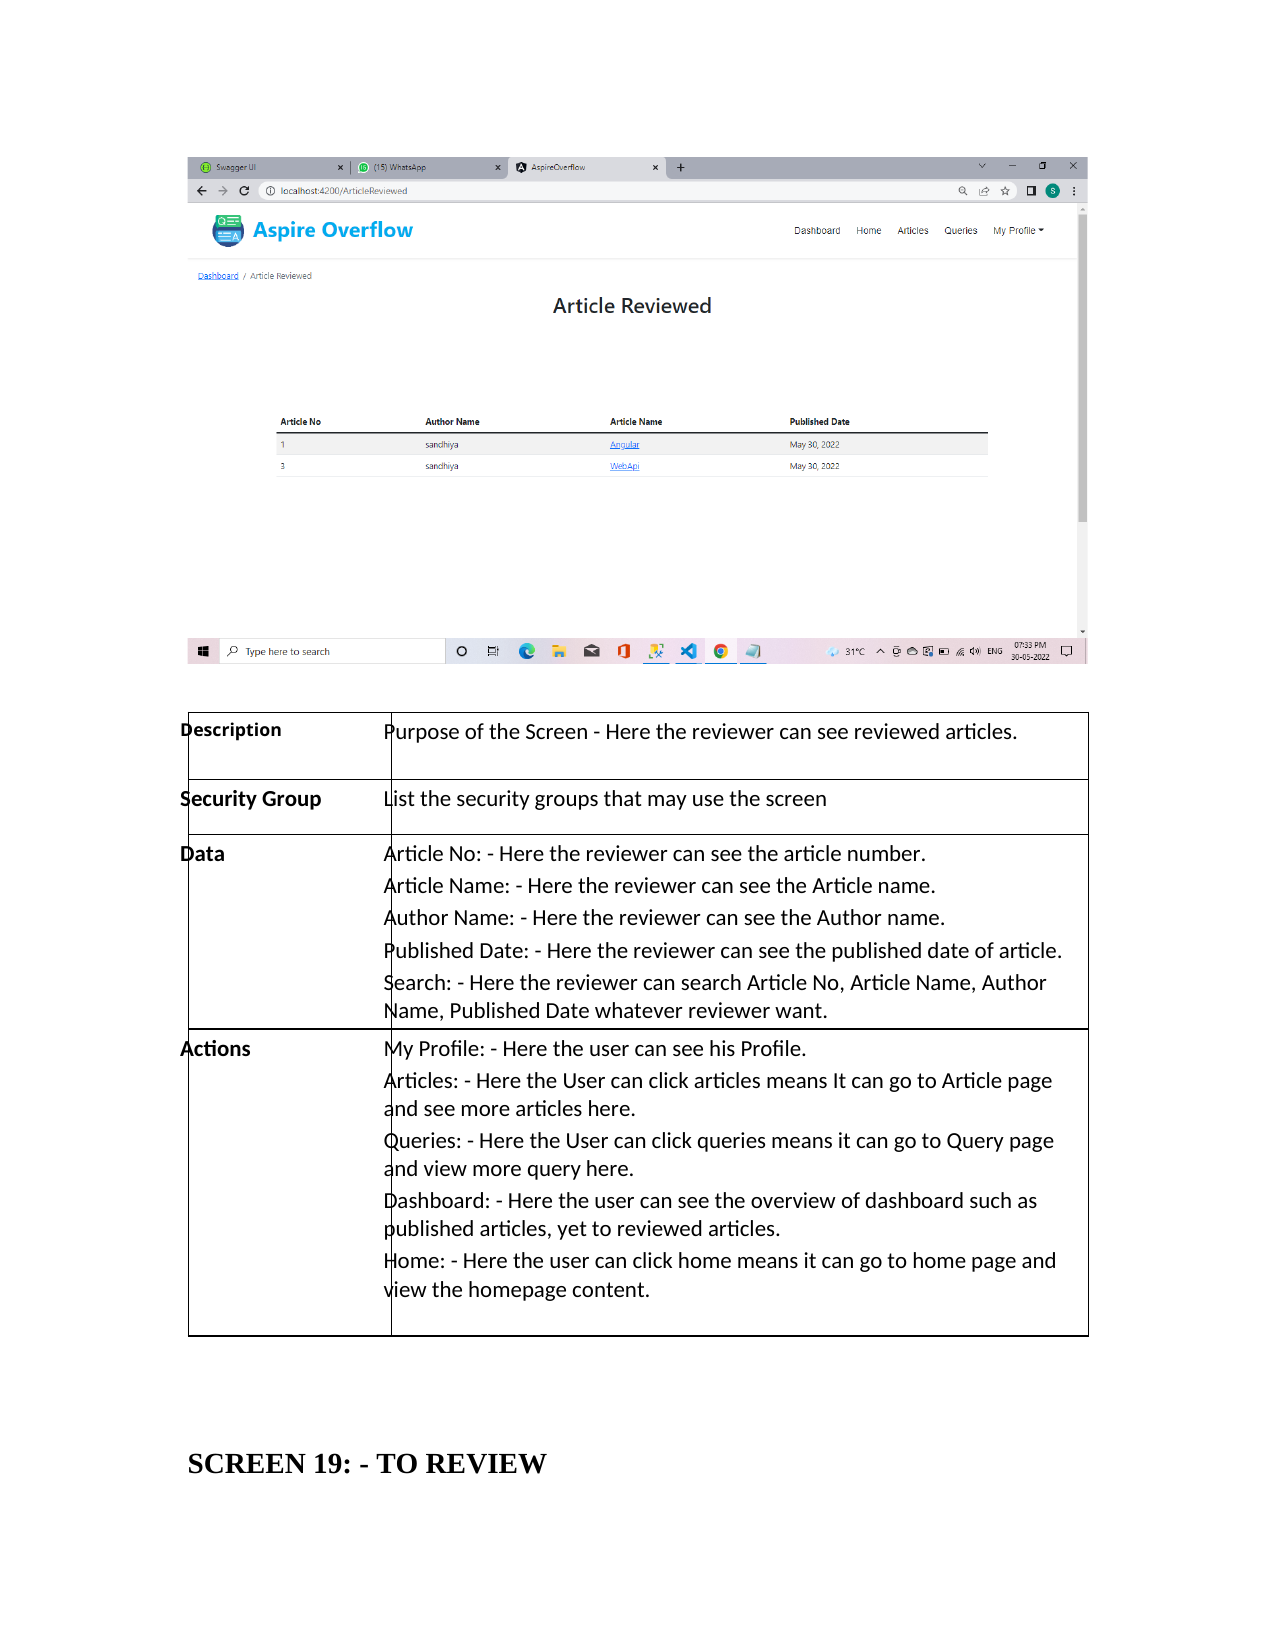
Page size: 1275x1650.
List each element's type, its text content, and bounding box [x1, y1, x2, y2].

table_cell List the security groups that may use the screen [392, 780, 1088, 833]
text SCREEN 19: - TO REVIEW [187, 1446, 1087, 1480]
table_header Purpose of the Screen - Here the reviewer can see reviewed articles. [392, 713, 1088, 779]
picture [187, 157, 1088, 664]
table_cell Actions [189, 1030, 391, 1335]
table_cell My Profile: - Here the user can see his Profile. Articles: - Here the User can click articles means It can go to Article page and see more articles here. Queries: - Here the User can click queries means it can go to Query page and view more query here. Dashboard: - Here the user can see the overview of dashboard such as published articles, yet to reviewed articles. Home: - Here the user can click home means it can go to home page and view the homepage content. [392, 1030, 1088, 1335]
table_cell Data [189, 835, 391, 1028]
table_cell Article No: - Here the reviewer can see the article number. Article Name: - Here the reviewer can see the Article name. Author Name: - Here the reviewer can see the Author name. Published Date: - Here the reviewer can see the published date of article. Search: - Here the reviewer can search Article No, Article Name, Author Name, Published Date whatever reviewer want. [392, 835, 1088, 1028]
table_cell Security Group [189, 780, 391, 833]
table_header Description [189, 713, 391, 779]
